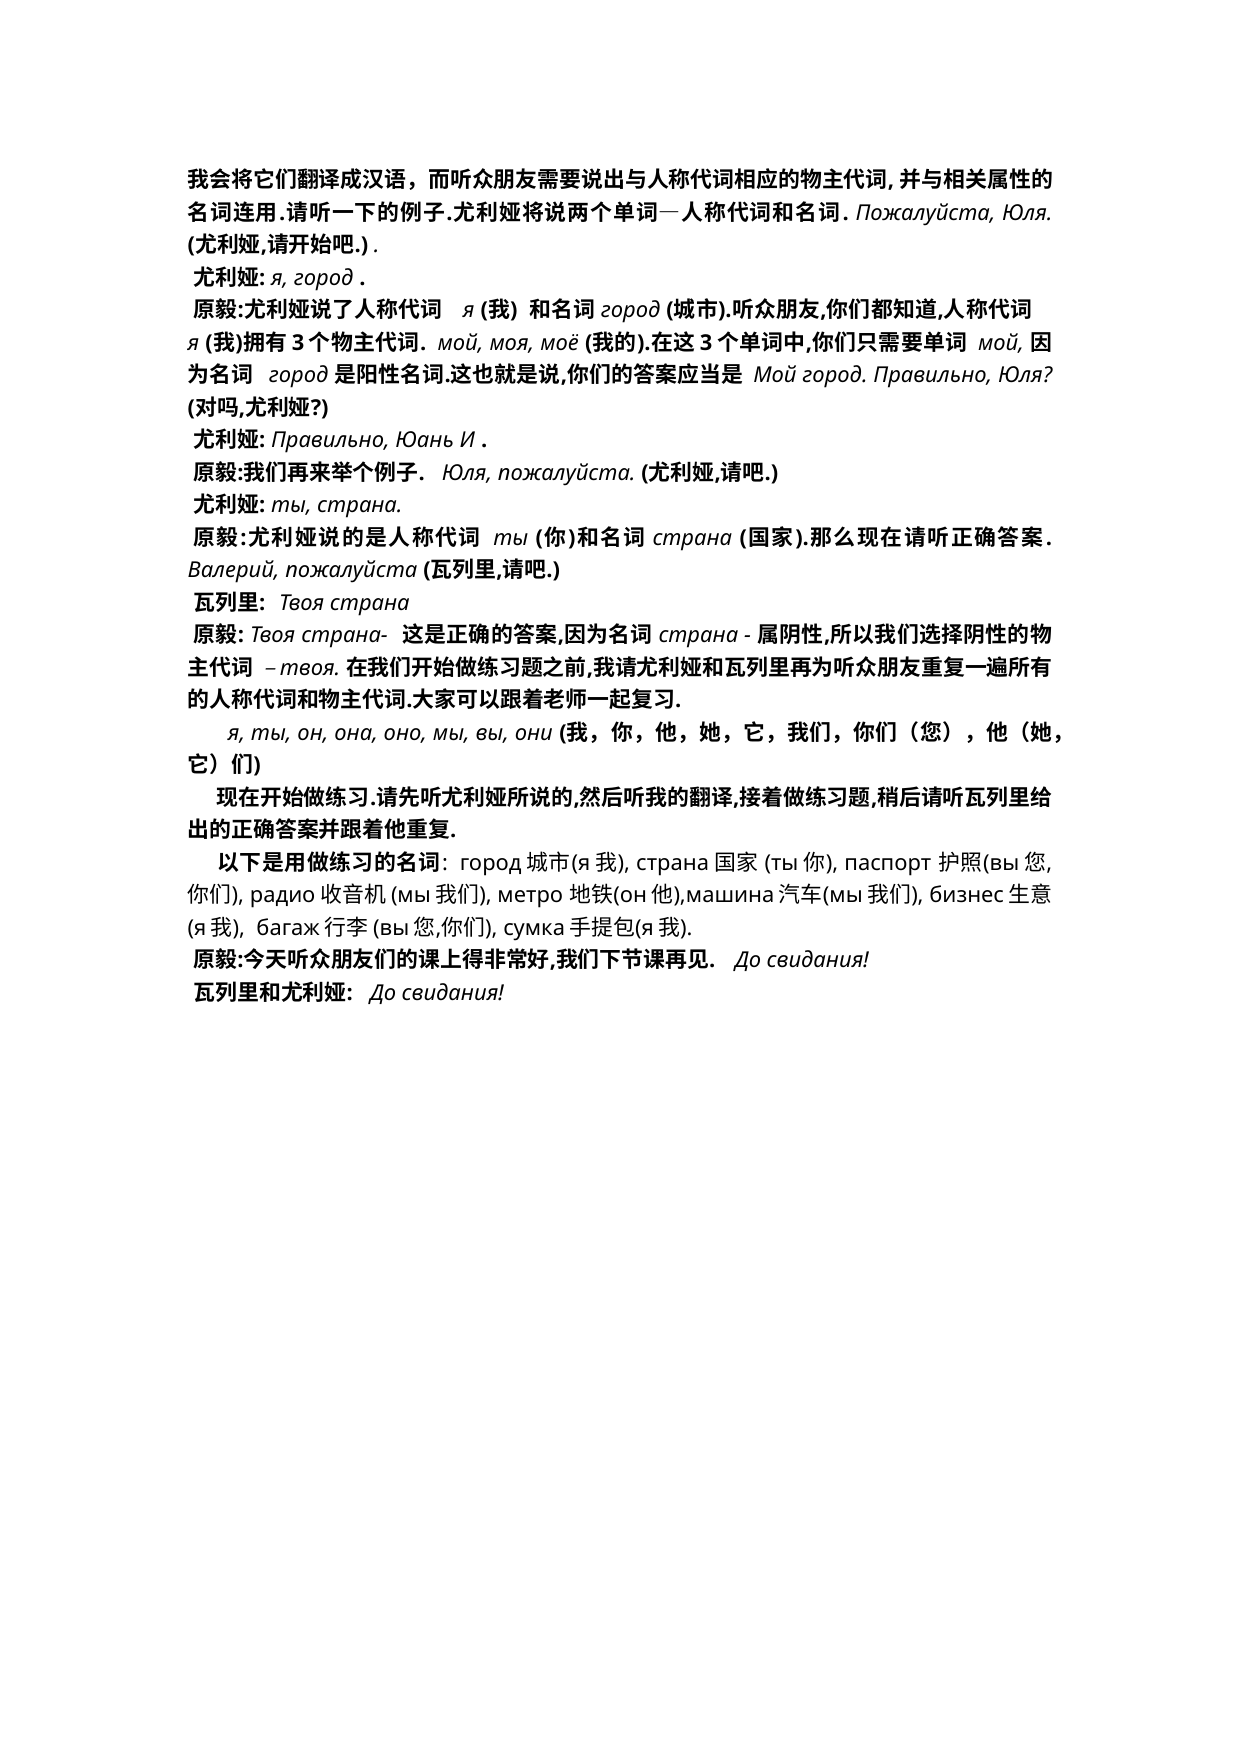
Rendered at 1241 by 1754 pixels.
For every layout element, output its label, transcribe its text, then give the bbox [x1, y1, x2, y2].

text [187, 162, 1053, 259]
text 以下是用做练习的名词: город城市(я我), страна国家 (ты你), паспорт 护照(вы您,你们), радио收音机 (мы我们), метро 地铁(он他),машина汽车(мы我们), бизнес生意(я我), багаж行李 (вы您,你们), сумка手提包(я我). [187, 844, 1053, 942]
text 尤利娅: Правильно, Юань И . [187, 422, 1053, 454]
text 原毅: Твоя страна- 这是正确的答案,因为名词 страна - 属阴性,所以我们选择阴性的物主代词 – твоя. 在我们开始做练习题之前,我请尤利娅和瓦列里再为听众朋友重复一遍所有的人称代词和物主代词.大家可以跟着老师一起复习. [187, 617, 1053, 714]
text 瓦列里和尤利娅: До свидания! [187, 974, 1053, 1007]
text 现在开始做练习.请先听尤利娅所说的,然后听我的翻译,接着做练习题,稍后请听瓦列里给出的正确答案并跟着他重复. [187, 779, 1053, 844]
text 尤利娅: ты, страна. [187, 487, 1053, 519]
text 瓦列里: Твоя страна [187, 584, 1053, 617]
text 原毅:今天听众朋友们的课上得非常好,我们下节课再见. До свидания! [187, 942, 1053, 974]
text 原毅:尤利娅说了人称代词 я (我) 和名词 город (城市).听众朋友,你们都知道,人称代词 я (我)拥有3个物主代词. мой, моя, моё (我的).在这3个单词中,你们只需要单词 мой, 因为名词 город 是阳性名词.这也就是说,你们的答案应当是 Мой город. Правильно, Юля? (对吗,尤利娅?) [187, 292, 1053, 422]
text 原毅:尤利娅说的是人称代词 ты (你)和名词 страна (国家).那么现在请听正确答案. Валерий, пожалуйста (瓦列里,请吧.) [187, 519, 1053, 584]
text 尤利娅: я, город . [187, 259, 1053, 292]
text я, ты, он, она, оно, мы, вы, они (我，你，他，她，它，我们，你们（您），他（她，它）们) [187, 714, 1053, 779]
text 原毅:我们再来举个例子. Юля, пожалуйста. (尤利娅,请吧.) [187, 454, 1053, 487]
